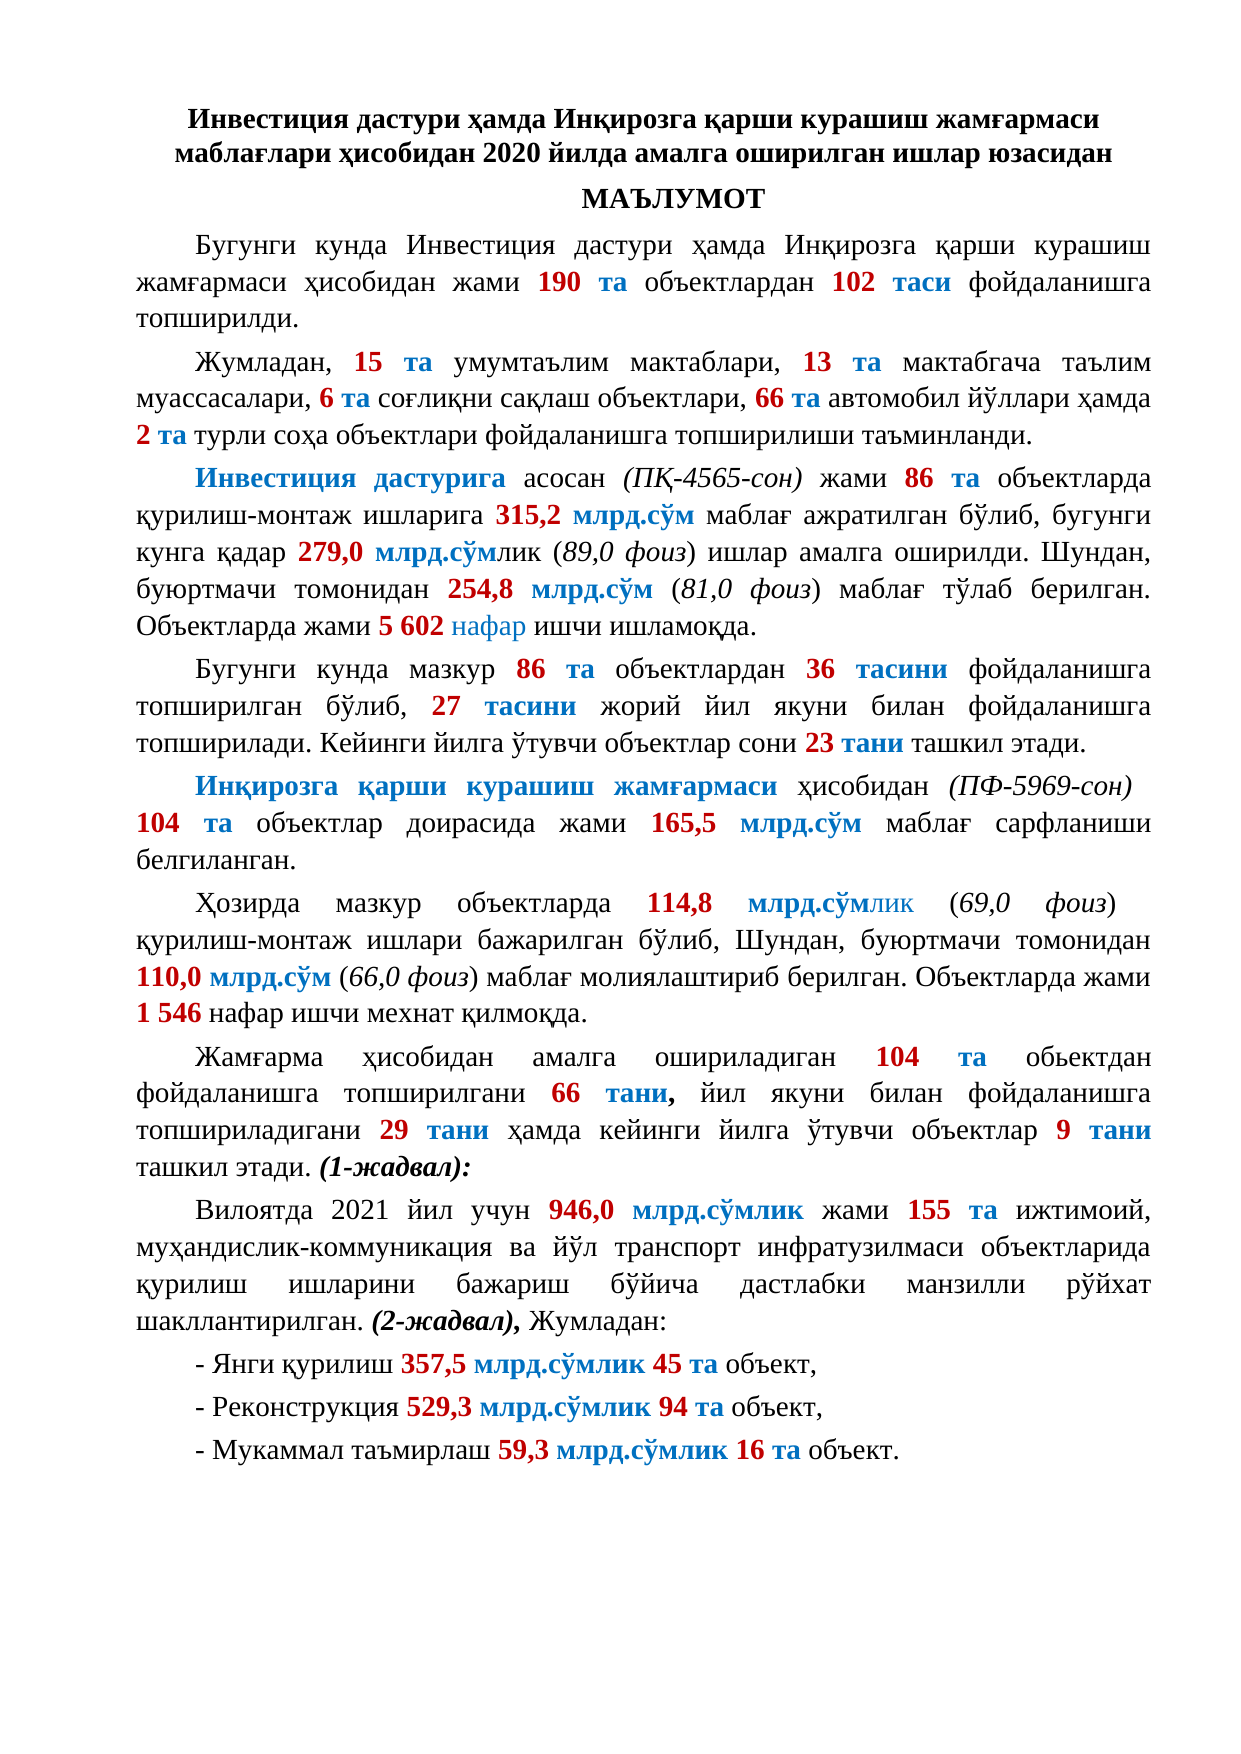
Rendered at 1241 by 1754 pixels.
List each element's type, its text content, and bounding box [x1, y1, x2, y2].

text Инқирозга қарши курашиш жамғармаси ҳисобидан (ПФ-5969-сон) 104 та объектлар доирасида жами 165,5 млрд.сўм маблағ сарфланиши белгиланган. [136, 768, 1152, 875]
text Инвестиция дастури ҳамда Инқирозга қарши курашиш жамғармаси маблағлари ҳисобидан 2020 йилда амалга оширилган ишлар юзасидан [136, 101, 1152, 168]
text Жамғарма ҳисобидан амалга ошириладиган 104 та обьектдан фойдаланишга топширилгани 66 тани, йил якуни билан фойдаланишга топшириладигани 29 тани ҳамда кейинги йилга ўтувчи объектлар 9 тани ташкил этади. (1-жадвал): [136, 1039, 1152, 1183]
text - Реконструкция 529,3 млрд.сўмлик 94 та объект, [136, 1389, 1152, 1423]
text Вилоятда 2021 йил учун 946,0 млрд.сўмлик жами 155 та ижтимоий, муҳандислик-коммуникация ва йўл транспорт инфратузилмаси объектларида қурилиш ишларини бажариш бўйича дастлабки манзилли рўйхат шакллантирилган. (2-жадвал), Жумладан: [136, 1192, 1152, 1337]
text Бугунги кунда мазкур 86 та объектлардан 36 тасини фойдаланишга топширилган бўлиб, 27 тасини жорий йил якуни билан фойдаланишга топширилади. Кейинги йилга ўтувчи объектлар сони 23 тани ташкил этади. [136, 651, 1152, 758]
text - Мукаммал таъмирлаш 59,3 млрд.сўмлик 16 та объект. [136, 1432, 1152, 1466]
text Бугунги кунда Инвестиция дастури ҳамда Инқирозга қарши курашиш жамғармаси ҳисобидан жами 190 та объектлардан 102 таси фойдаланишга топширилди. [136, 227, 1152, 334]
text Жумладан, 15 та умумтаълим мактаблари, 13 та мактабгача таълим муассасалари, 6 та соғлиқни сақлаш объектлари, 66 та автомобил йўллари ҳамда 2 та турли соҳа объектлари фойдаланишга топширилиши таъминланди. [136, 344, 1152, 451]
text Ҳозирда мазкур объектларда 114,8 млрд.сўмлик (69,0 фоиз) қурилиш-монтаж ишлари бажарилган бўлиб, Шундан, буюртмачи томонидан 110,0 млрд.сўм (66,0 фоиз) маблағ молиялаштириб берилган. Объектларда жами 1 546 нафар ишчи мехнат қилмоқда. [136, 885, 1152, 1029]
text МАЪЛУМОТ [136, 181, 1152, 214]
text - Янги қурилиш 357,5 млрд.сўмлик 45 та объект, [136, 1346, 1152, 1380]
text Инвестиция дастурига асосан (ПҚ-4565-сон) жами 86 та объектларда қурилиш-монтаж ишларига 315,2 млрд.сўм маблағ ажратилган бўлиб, бугунги кунга қадар 279,0 млрд.сўмлик (89,0 фоиз) ишлар амалга оширилди. Шундан, буюртмачи томонидан 254,8 млрд.сўм (81,0 фоиз) маблағ тўлаб берилган. Объектларда жами 5 602 нафар ишчи ишламоқда. [136, 461, 1152, 642]
